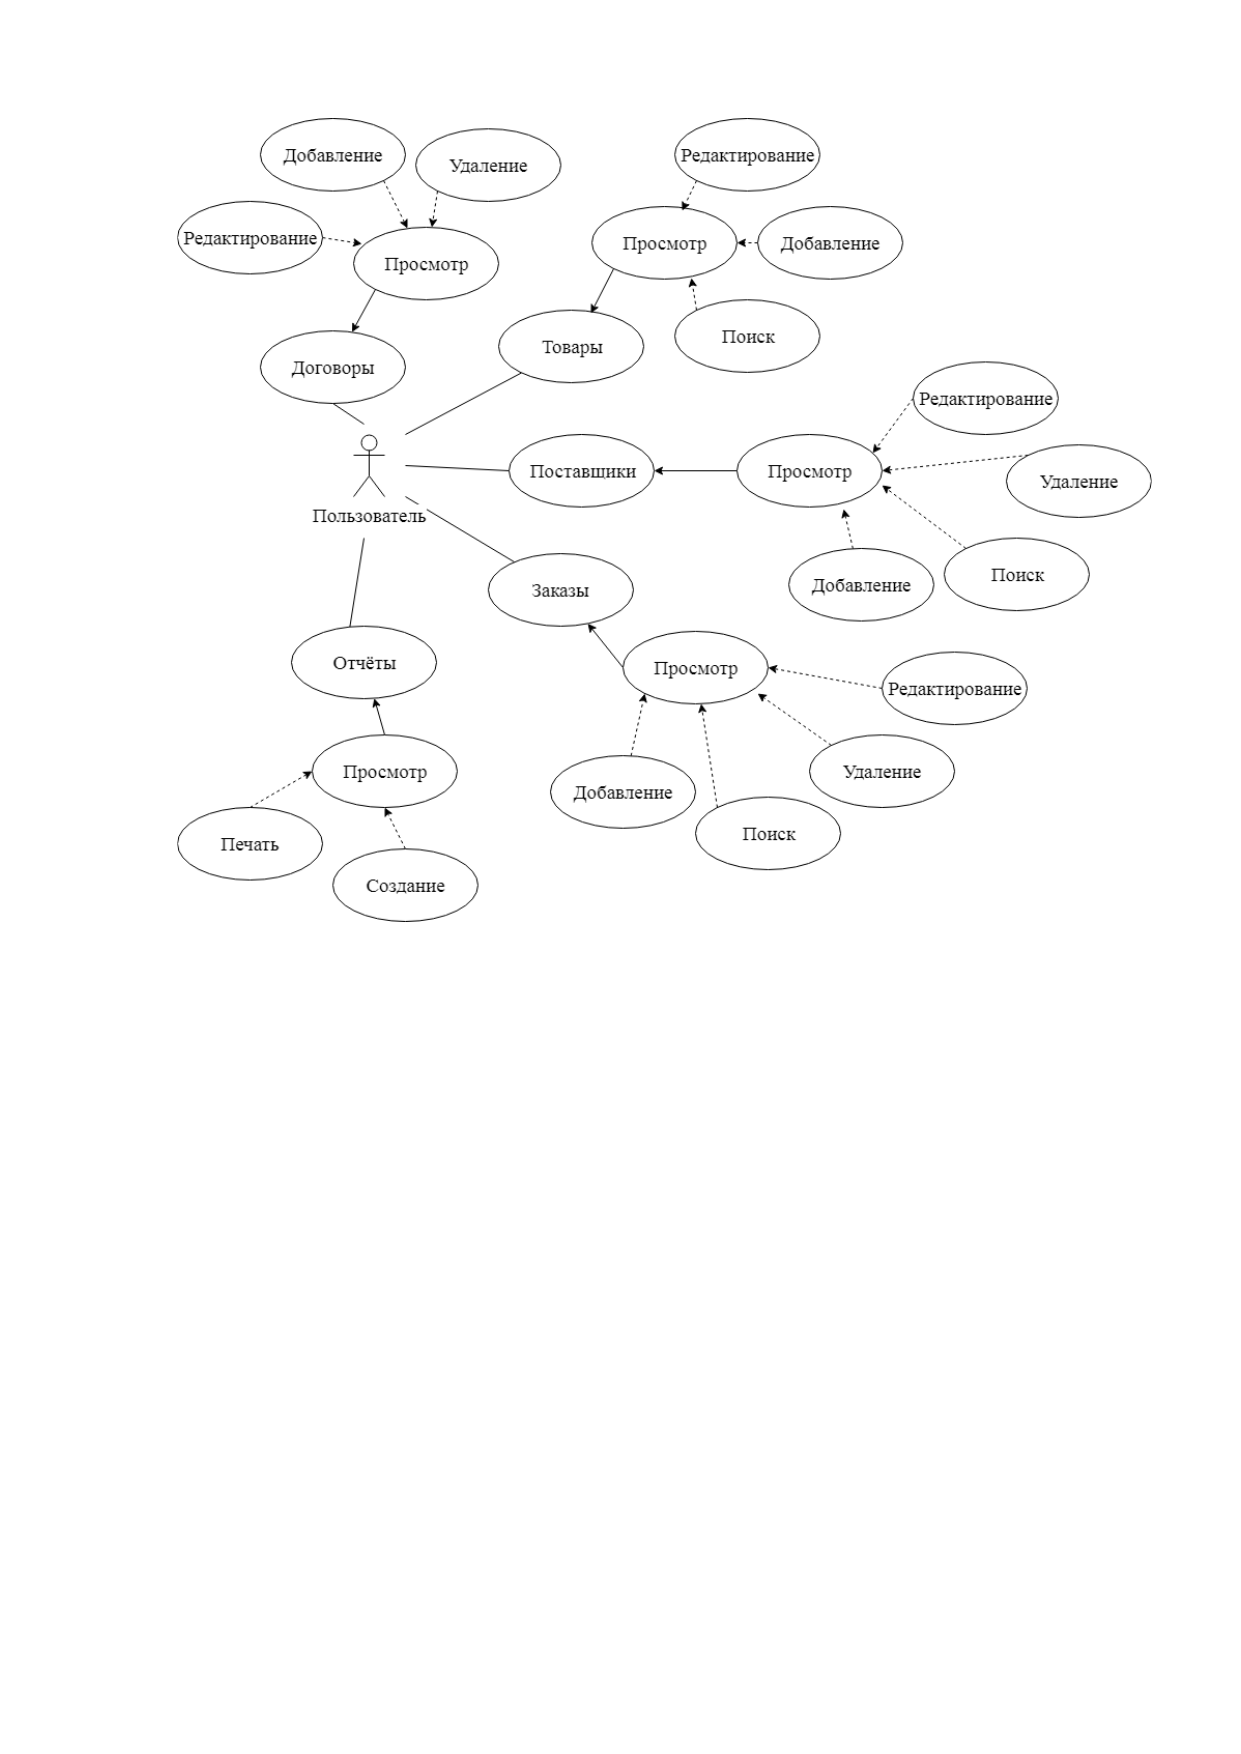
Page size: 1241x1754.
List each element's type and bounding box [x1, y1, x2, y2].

picture [177, 118, 1152, 922]
